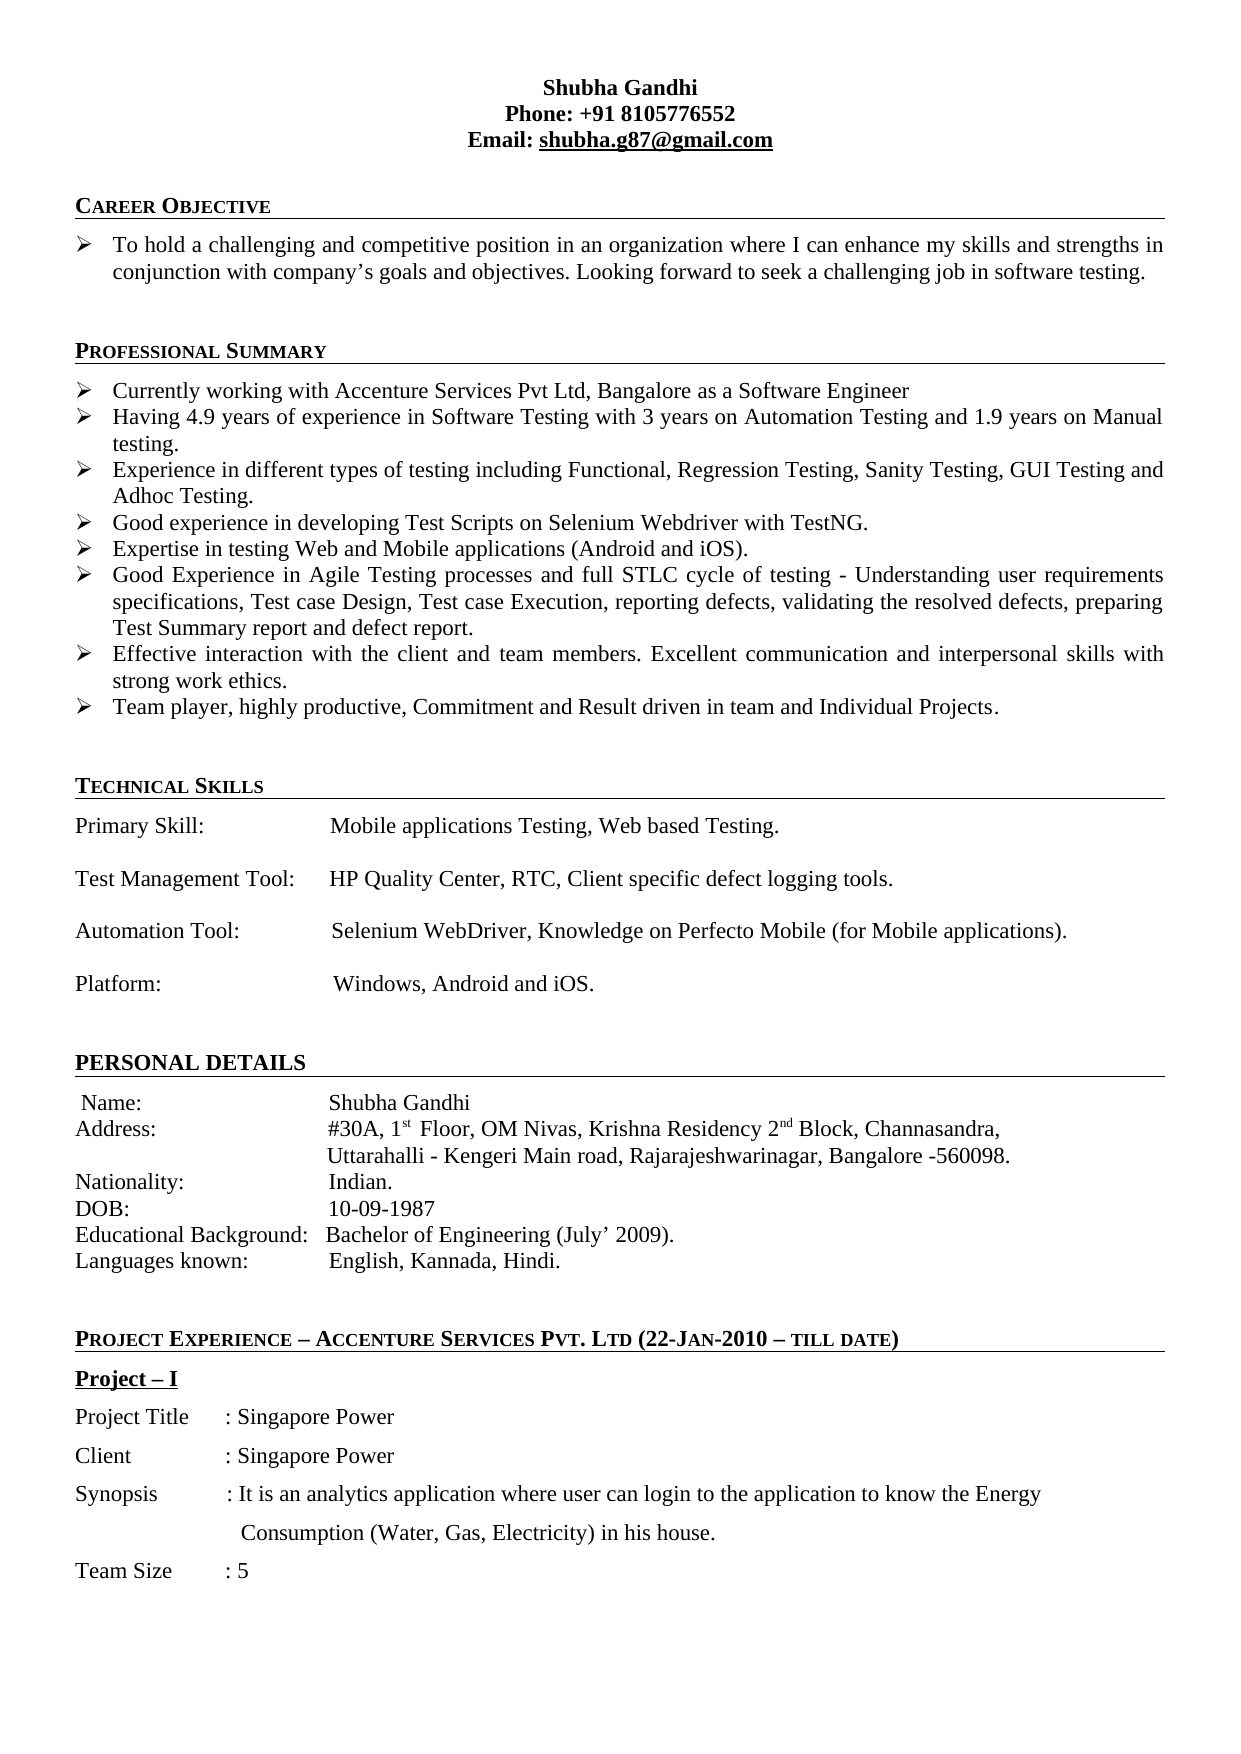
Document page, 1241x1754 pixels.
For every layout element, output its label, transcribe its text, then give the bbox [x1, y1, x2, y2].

list Expertise in testing Web and Mobile applications (Android and iOS). [75, 535, 1165, 561]
text Team Size : 5 [75, 1557, 1165, 1584]
text Nationality: Indian. [75, 1168, 1165, 1194]
text Primary Skill: Mobile applications Testing, Web based Testing. [75, 812, 1165, 838]
text Test Management Tool: HP Quality Center, RTC, Client specific defect logging tools. [75, 865, 1165, 891]
text Uttarahalli - Kengeri Main road, Rajarajeshwarinagar, Bangalore -560098. [75, 1142, 1165, 1168]
list Team player, highly productive, Commitment and Result driven in team and Individual Projects. [75, 693, 1165, 719]
list Good Experience in Agile Testing processes and full STLC cycle of testing - Understanding user requirements specifications, Test case Design, Test case Execution, reporting defects, validating the resolved defects, preparing Test Summary report and defect report. [75, 561, 1165, 640]
subtitle Career Objective [75, 192, 1165, 218]
text Platform: Windows, Android and iOS. [75, 970, 1165, 997]
subtitle Technical Skills [75, 772, 1165, 798]
list Having 4.9 years of experience in Software Testing with 3 years on Automation Testing and 1.9 years on Manual testing. [75, 403, 1165, 456]
text DOB: 10-09-1987 [75, 1194, 1165, 1221]
text Languages known: English, Kannada, Hindi. [75, 1247, 1165, 1274]
text Name: Shubha Gandhi [75, 1089, 1165, 1116]
subtitle Professional Summary [75, 337, 1165, 363]
list Effective interaction with the client and team members. Excellent communication and interpersonal skills with strong work ethics. [75, 640, 1165, 693]
list Good experience in developing Test Scripts on Selenium Webdriver with TestNG. [75, 509, 1165, 535]
subtitle PERSONAL DETAILS [75, 1049, 1165, 1076]
list To hold a challenging and competitive position in an organization where I can enhance my skills and strengths in conjunction with company’s goals and objectives. Looking forward to seek a challenging job in software testing. [75, 232, 1165, 284]
text Automation Tool: Selenium WebDriver, Knowledge on Perfecto Mobile (for Mobile applications). [75, 917, 1165, 944]
text Project – I [75, 1364, 1165, 1391]
subtitle Project Experience – Accenture Services Pvt. Ltd (22-Jan-2010 – till date) [75, 1325, 1165, 1351]
list Currently working with Accenture Services Pvt Ltd, Bangalore as a Software Engineer [75, 377, 1165, 403]
text Address: #30A, 1st Floor, OM Nivas, Krishna Residency 2nd Block, Channasandra, [75, 1116, 1165, 1142]
text Project Title : Singapore Power [75, 1403, 1165, 1429]
text Educational Background: Bachelor of Engineering (July’ 2009). [75, 1221, 1165, 1247]
text Client : Singapore Power [75, 1442, 1165, 1468]
text Synopsis : It is an analytics application where user can login to the application to know the Energy [75, 1480, 1165, 1507]
list Experience in different types of testing including Functional, Regression Testing, Sanity Testing, GUI Testing and Adhoc Testing. [75, 456, 1165, 509]
text Consumption (Water, Gas, Electricity) in his house. [75, 1519, 1165, 1545]
